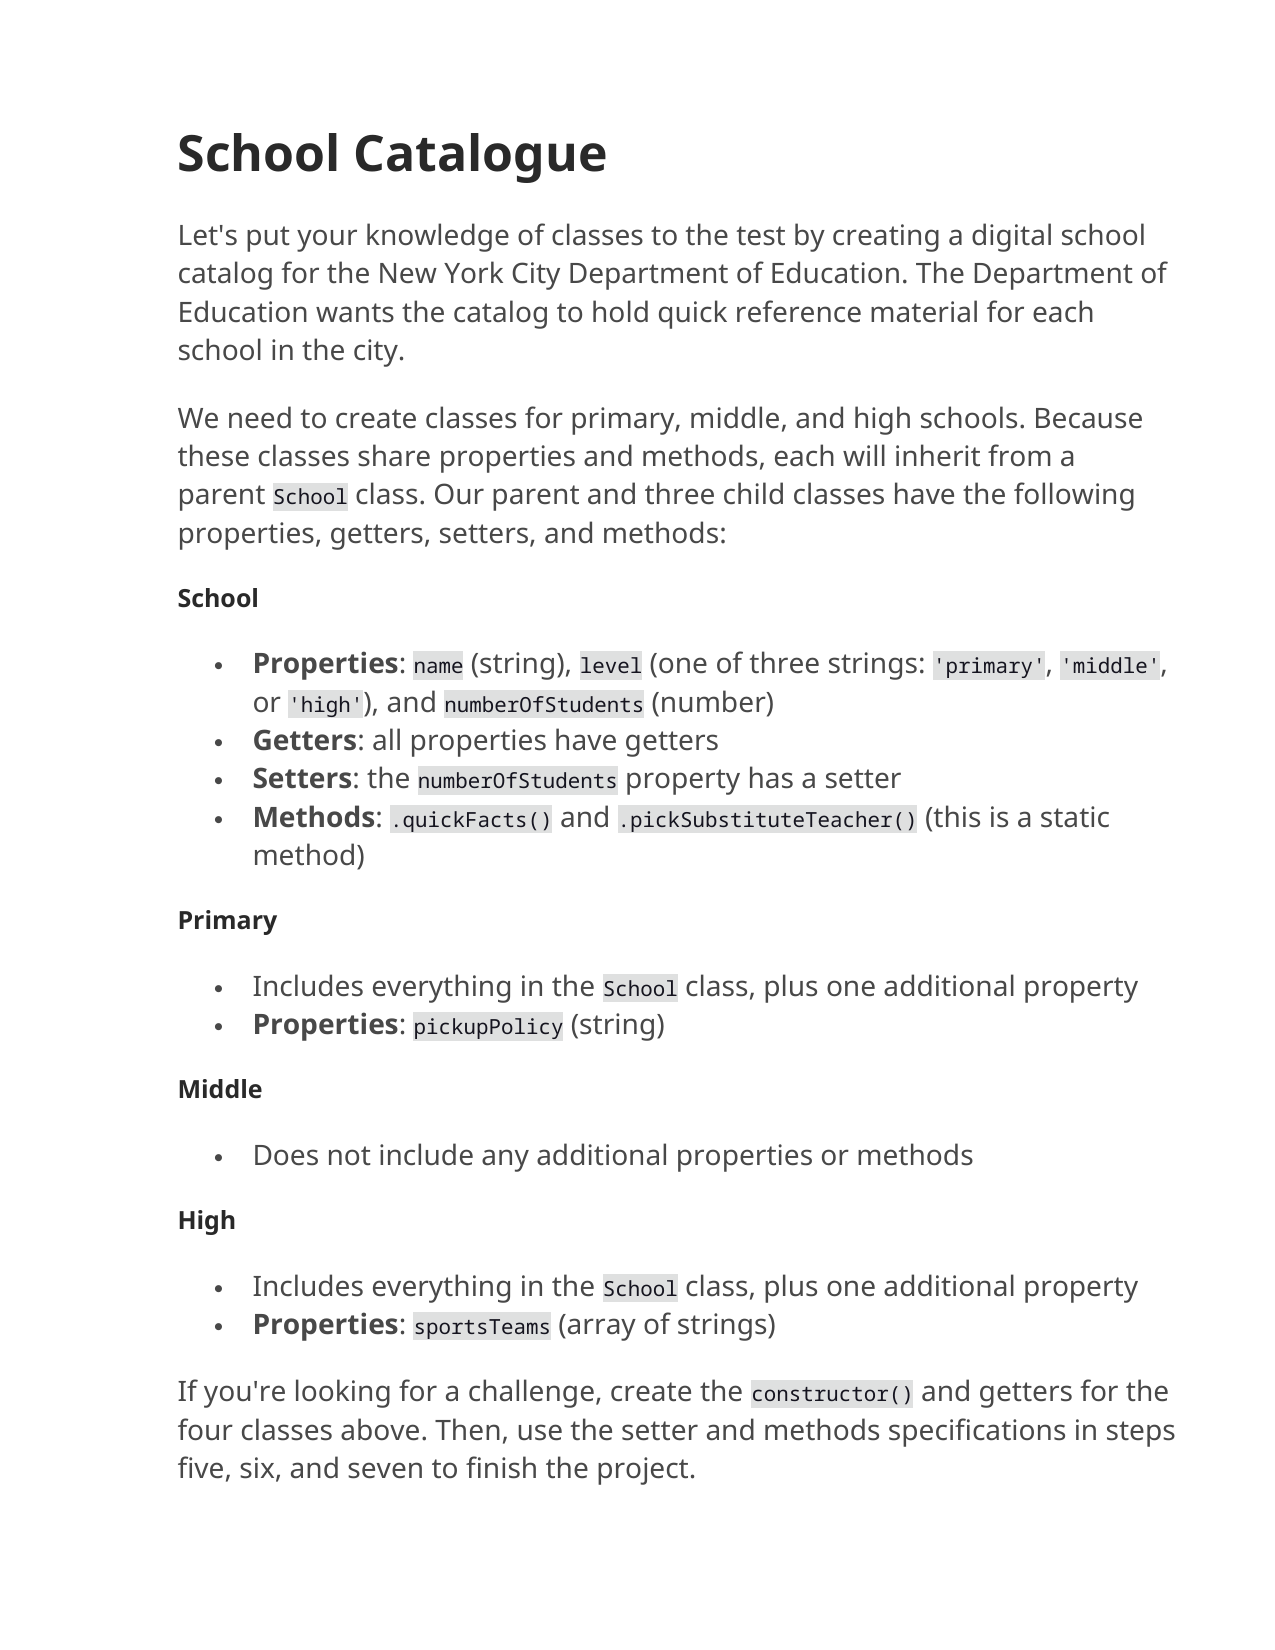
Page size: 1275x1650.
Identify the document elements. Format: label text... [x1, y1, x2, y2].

list Includes everything in the School class, plus one additional property [215, 966, 1186, 1004]
list Properties: sportsTeams (array of strings) [215, 1304, 1186, 1342]
text If you're looking for a challenge, create the constructor() and getters for the four classes above. Then, use the setter and methods specifications in steps five, six, and seven to finish the project. [177, 1372, 1186, 1487]
list Methods: .quickFacts() and .pickSubstituteTeacher() (this is a static method) [215, 797, 1186, 874]
text School [177, 580, 1186, 614]
text Primary [177, 903, 1186, 937]
text Middle [177, 1072, 1186, 1106]
text We need to create classes for primary, middle, and high schools. Because these classes share properties and methods, each will inherit from a parent School class. Our parent and three child classes have the following properties, getters, setters, and methods: [177, 398, 1186, 551]
list Getters: all properties have getters [215, 720, 1186, 759]
list Setters: the numberOfStudents property has a setter [215, 759, 1186, 797]
list Properties: name (string), level (one of three strings: 'primary', 'middle', or 'high'), and numberOfStudents (number) [215, 644, 1186, 720]
list Includes everything in the School class, plus one additional property [215, 1266, 1186, 1304]
text School Catalogue [177, 118, 1186, 186]
text Let's put your knowledge of classes to the test by creating a digital school catalog for the New York City Department of Education. The Department of Education wants the catalog to hold quick reference material for each school in the city. [177, 215, 1186, 369]
list Properties: pickupPolicy (string) [215, 1004, 1186, 1043]
text High [177, 1203, 1186, 1237]
list Does not include any additional properties or methods [215, 1135, 1186, 1173]
